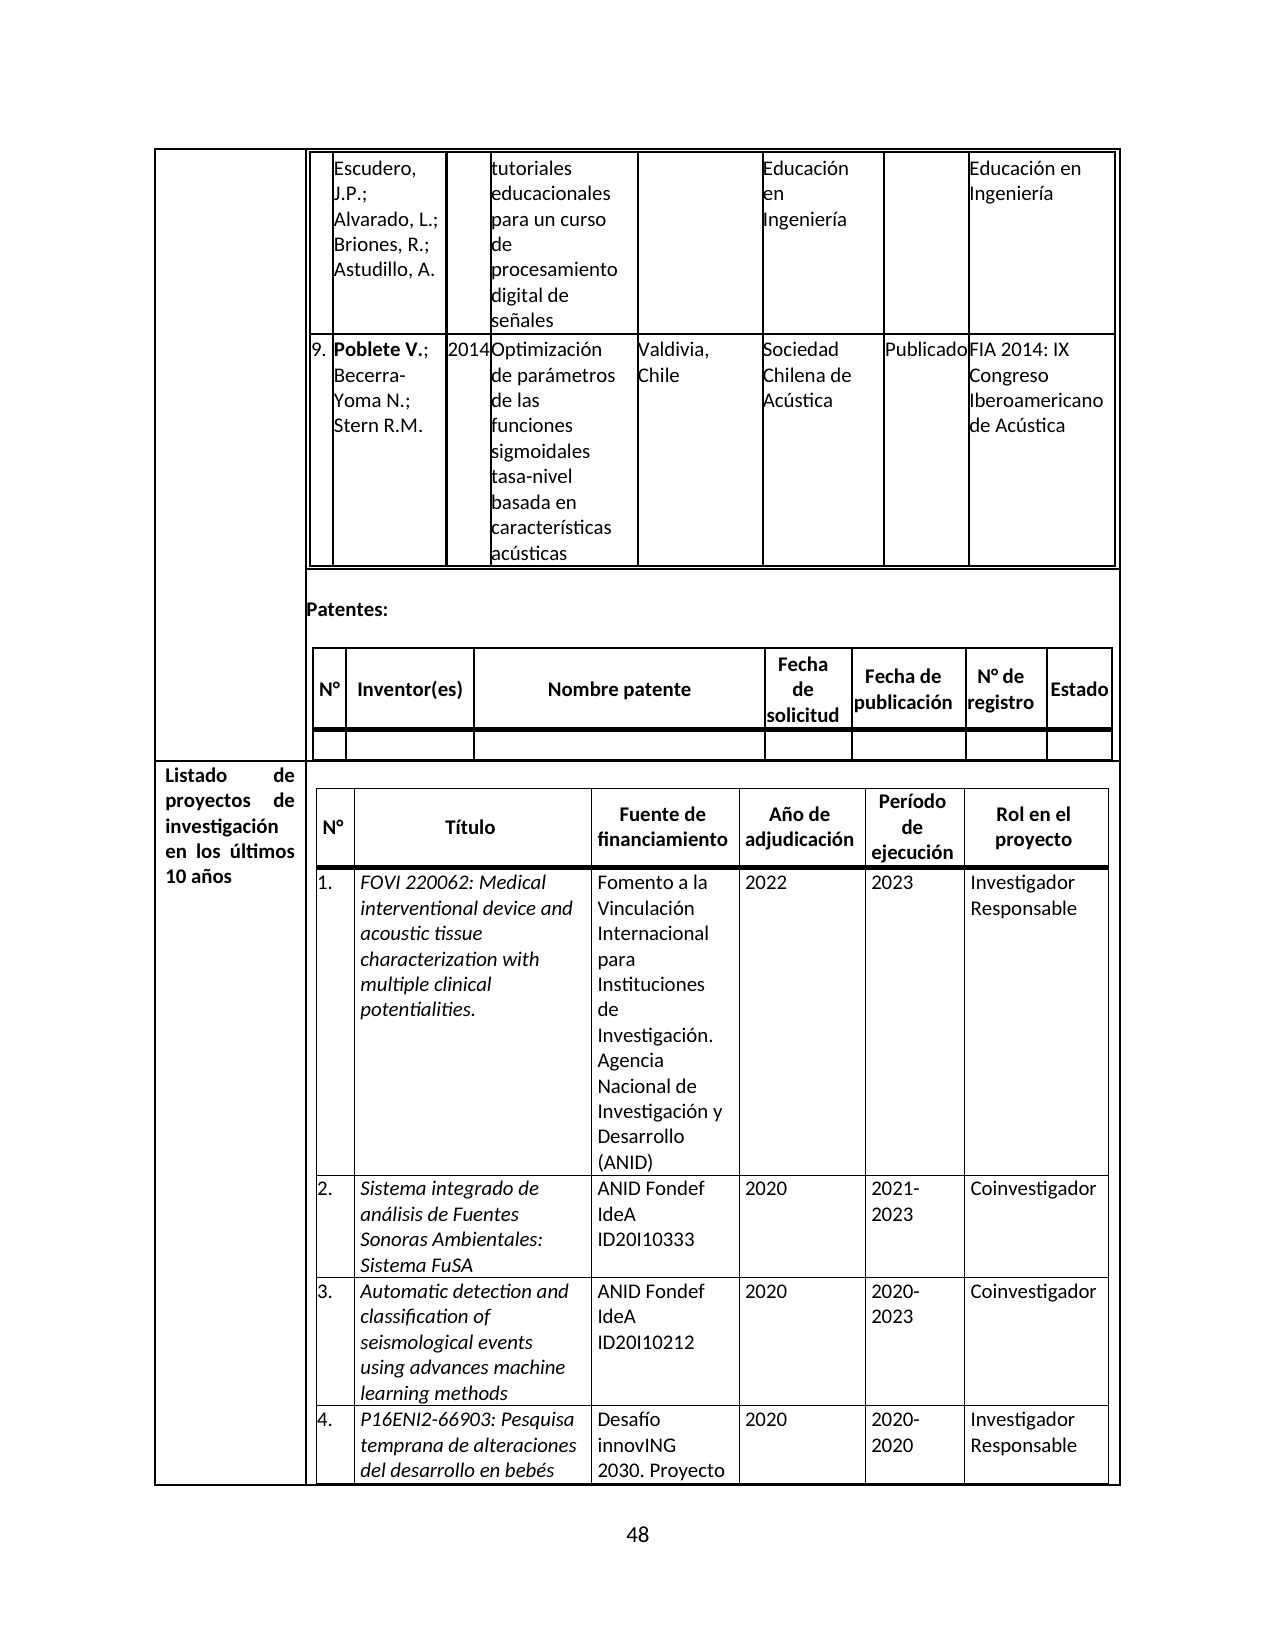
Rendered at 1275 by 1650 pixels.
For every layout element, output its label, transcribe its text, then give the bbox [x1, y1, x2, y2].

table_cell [156, 762, 305, 1484]
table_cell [307, 150, 1119, 567]
table_cell Patentes: [307, 570, 1119, 760]
table_cell [307, 762, 1119, 1484]
